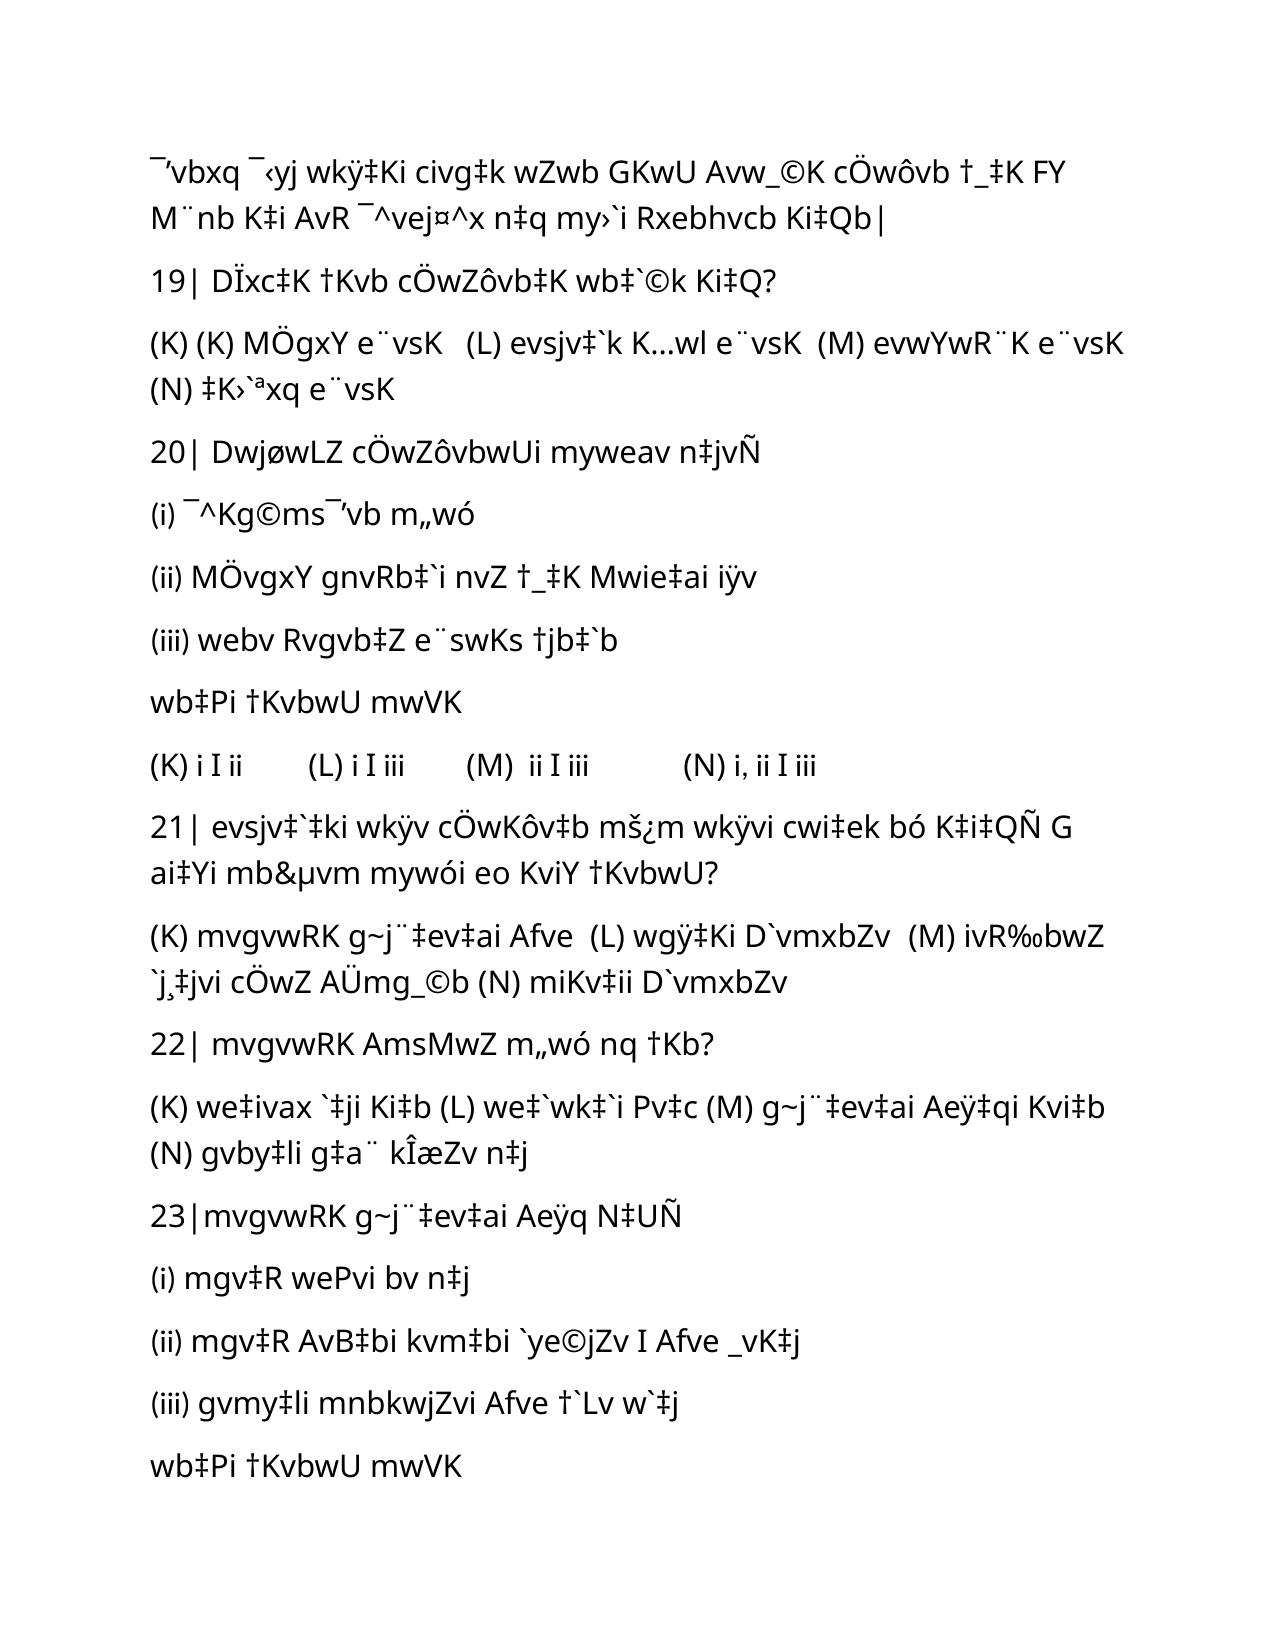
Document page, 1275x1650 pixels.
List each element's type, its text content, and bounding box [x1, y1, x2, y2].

text 21| evsjv‡`‡ki wkÿv cÖwKôv‡b mš¿m wkÿvi cwi‡ek bó K‡i‡QÑ G ai‡Yi mb&µvm mywói eo KviY †KvbwU? [150, 805, 1125, 894]
text (K) i I ii (L) i I iii (M) ii I iii (N) i, ii I iii [150, 743, 1125, 785]
text ¯’vbxq ¯‹yj wkÿ‡Ki civg‡k wZwb GKwU Avw_©K cÖwôvb †_‡K FY M¨nb K‡i AvR ¯^vej¤^x n‡q my›`i Rxebhvcb Ki‡Qb| [150, 150, 1125, 238]
text (iii) gvmy‡li mnbkwjZvi Afve †`Lv w`‡j [150, 1381, 1125, 1424]
text (i) ¯^Kg©ms¯’vb m„wó [150, 492, 1125, 535]
text (i) mgv‡R wePvi bv n‡j [150, 1256, 1125, 1299]
text 23|mvgvwRK g~j¨‡ev‡ai Aeÿq N‡UÑ [150, 1193, 1125, 1236]
text (ii) mgv‡R AvB‡bi kvm‡bi `ye©jZv I Afve _vK‡j [150, 1319, 1125, 1361]
text (iii) webv Rvgvb‡Z e¨swKs †jb‡`b [150, 617, 1125, 660]
text (K) mvgvwRK g~j¨‡ev‡ai Afve (L) wgÿ‡Ki D`vmxbZv (M) ivR‰bwZ `j¸‡jvi cÖwZ AÜmg_©b (N) miKv‡ii D`vmxbZv [150, 914, 1125, 1002]
text wb‡Pi †KvbwU mwVK [150, 680, 1125, 723]
text 20| DwjøwLZ cÖwZôvbwUi myweav n‡jvÑ [150, 430, 1125, 472]
text 22| mvgvwRK AmsMwZ m„wó nq †Kb? [150, 1022, 1125, 1065]
text (ii) MÖvgxY gnvRb‡`i nvZ †_‡K Mwie‡ai iÿv [150, 555, 1125, 597]
text (K) (K) MÖgxY e¨vsK (L) evsjv‡`k K…wl e¨vsK (M) evwYwR¨K e¨vsK (N) ‡K›`ªxq e¨vsK [150, 321, 1125, 410]
text wb‡Pi †KvbwU mwVK [150, 1444, 1125, 1487]
text 19| DÏxc‡K †Kvb cÖwZôvb‡K wb‡`©k Ki‡Q? [150, 258, 1125, 301]
text (K) we‡ivax `‡ji Ki‡b (L) we‡`wk‡`i Pv‡c (M) g~j¨‡ev‡ai Aeÿ‡qi Kvi‡b (N) gvby‡li g‡a¨ kÎæZv n‡j [150, 1085, 1125, 1173]
